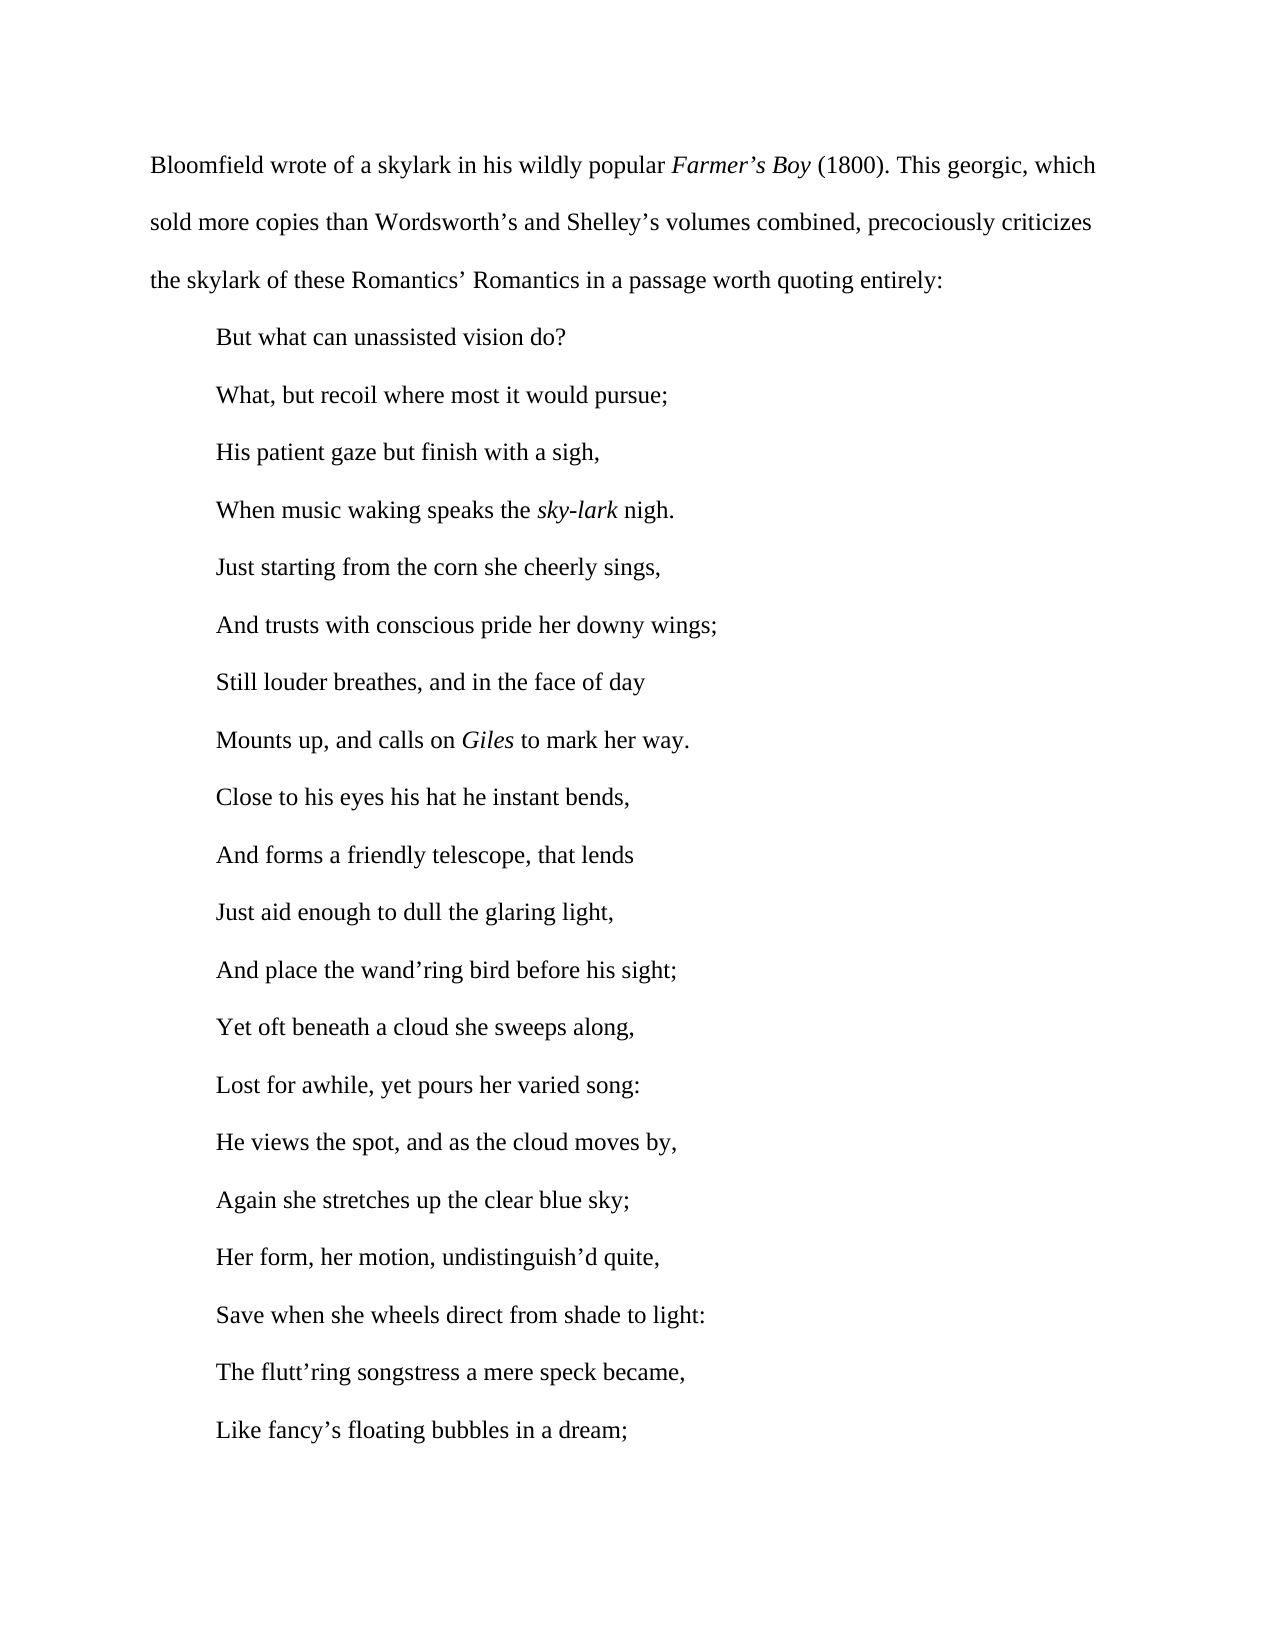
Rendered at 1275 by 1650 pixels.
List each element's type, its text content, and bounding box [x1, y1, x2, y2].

text Like fancy’s floating bubbles in a dream; [150, 1415, 1130, 1444]
text And place the wand’ring bird before his sight; [150, 955, 1130, 984]
text Just aid enough to dull the glaring light, [150, 897, 1130, 926]
text And trusts with conscious pride her downy wings; [216, 610, 1130, 639]
text His patient gaze but finish with a sigh, [216, 437, 1130, 466]
text Just starting from the corn she cheerly sings, [216, 552, 1130, 581]
text What, but recoil where most it would pursue; [216, 380, 1130, 409]
text The flutt’ring songstress a mere speck became, [150, 1357, 1130, 1386]
text Mounts up, and calls on Giles to mark her way. [216, 725, 1130, 754]
text Lost for awhile, yet pours her varied song: [150, 1070, 1130, 1099]
text Save when she wheels direct from shade to light: [150, 1300, 1125, 1329]
text Yet oft beneath a cloud she sweeps along, [150, 1012, 1130, 1041]
text Close to his eyes his hat he instant bends, [150, 782, 1130, 811]
text Still louder breathes, and in the face of day [216, 667, 1130, 696]
text Again she stretches up the clear blue sky; [150, 1185, 1130, 1214]
text But what can unassisted vision do? [216, 322, 1125, 351]
text He views the spot, and as the cloud moves by, [150, 1127, 1130, 1156]
text And forms a friendly telescope, that lends [150, 840, 1130, 869]
text When music waking speaks the sky-lark nigh. [216, 495, 1130, 524]
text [150, 150, 1125, 294]
text Her form, her motion, undistinguish’d quite, [150, 1242, 1130, 1271]
